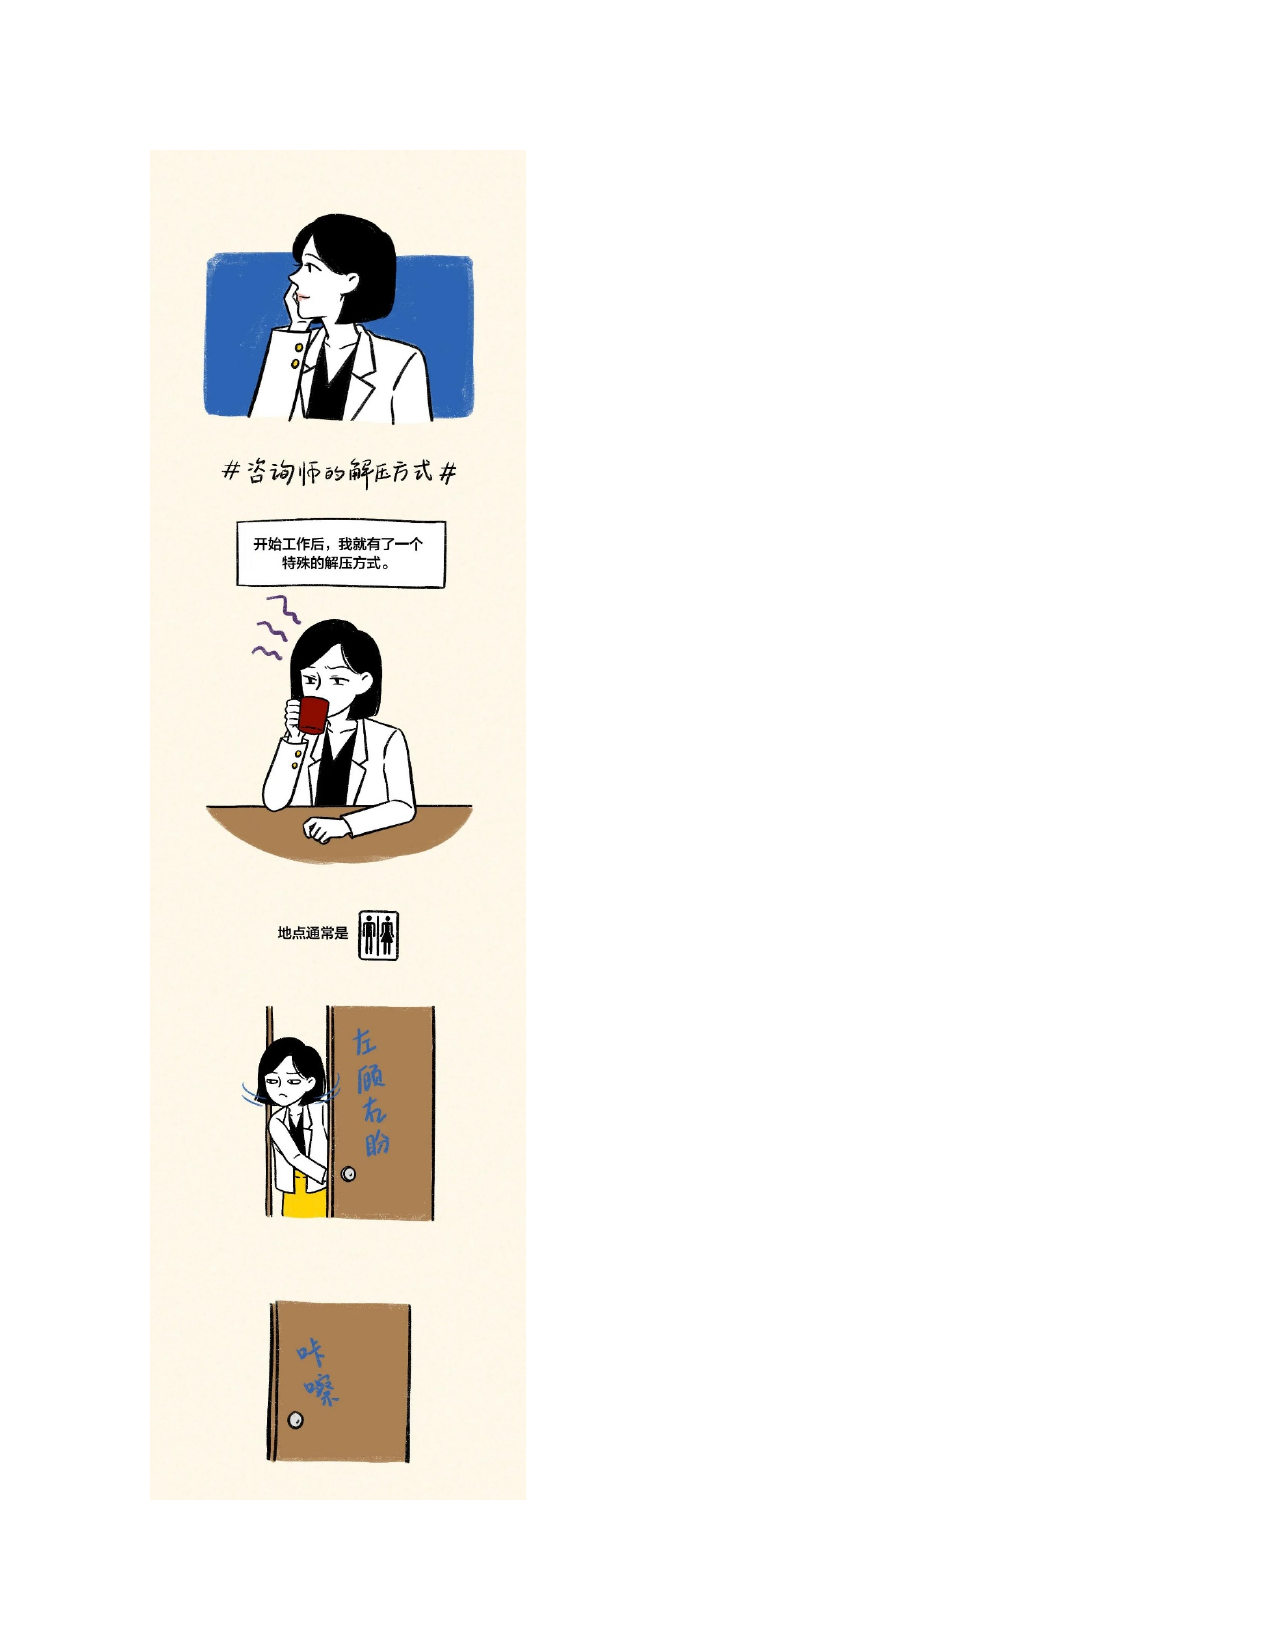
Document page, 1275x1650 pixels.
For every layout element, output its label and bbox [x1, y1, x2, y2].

picture [150, 150, 527, 1500]
